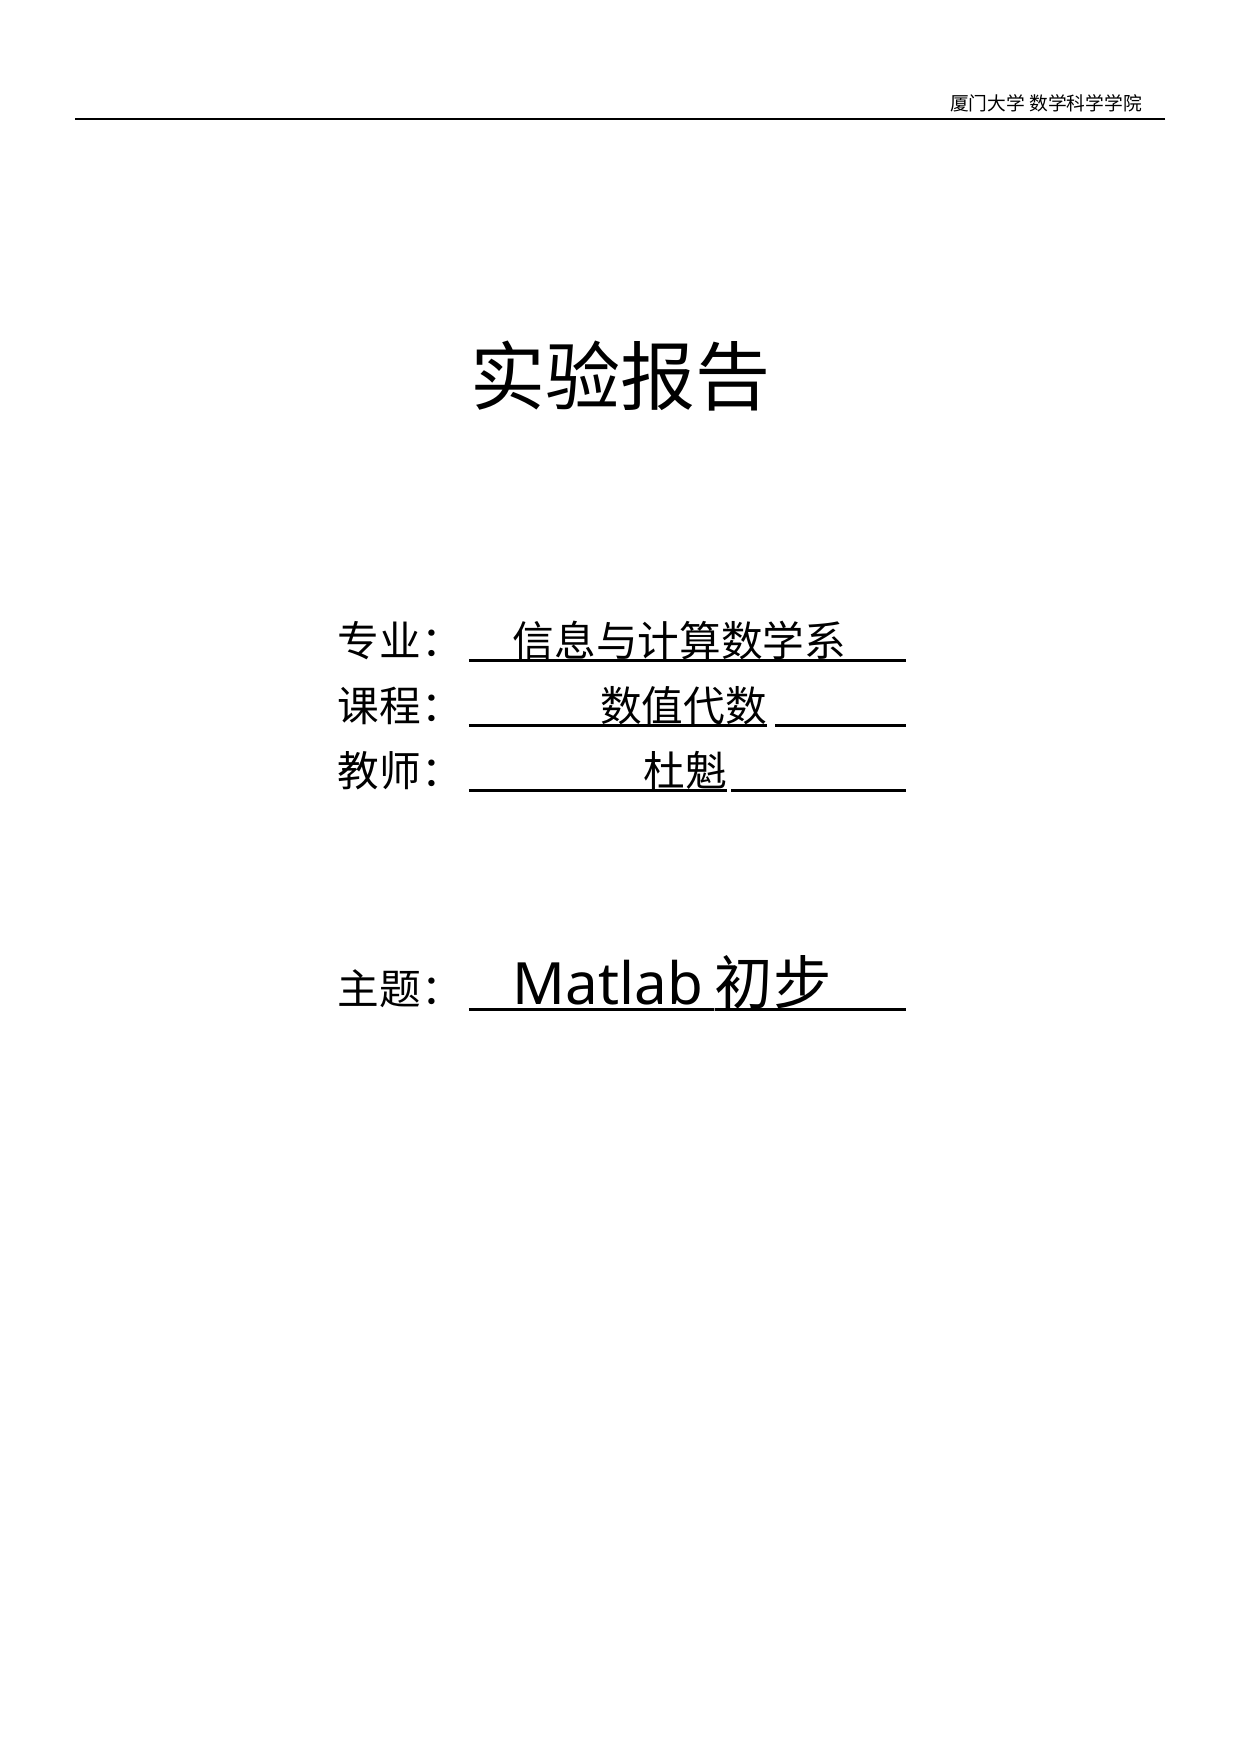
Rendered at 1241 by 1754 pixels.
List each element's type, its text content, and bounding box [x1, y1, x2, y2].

subtitle 实验报告 [75, 307, 1165, 437]
text 教师： 杜魁 [294, 735, 1165, 800]
text 课程： 数值代数 [294, 670, 1165, 735]
text 主题： Matlab初步 [294, 930, 1165, 1028]
text 专业： 信息与计算数学系 [75, 605, 1165, 670]
